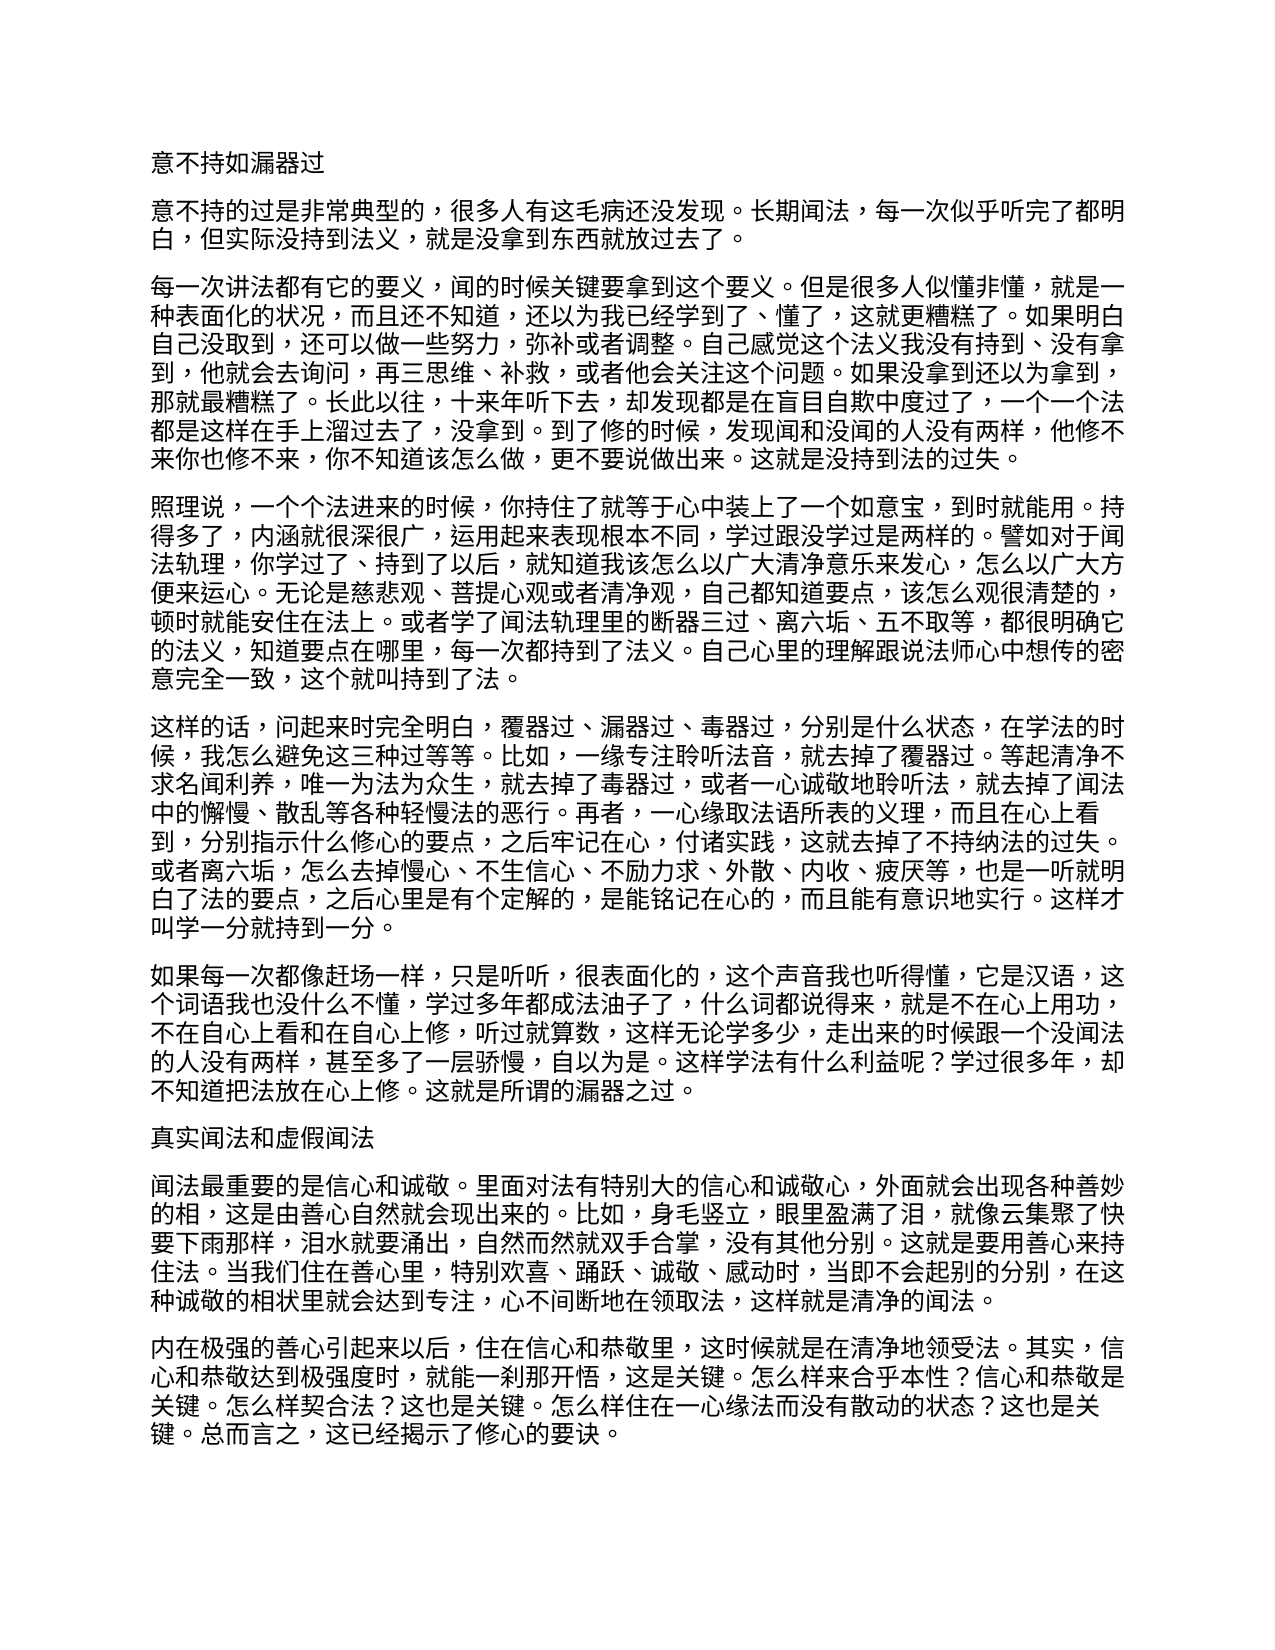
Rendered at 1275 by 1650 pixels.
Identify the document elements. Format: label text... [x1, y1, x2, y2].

text 内在极强的善心引起来以后，住在信心和恭敬里，这时候就是在清净地领受法。其实，信心和恭敬达到极强度时，就能一刹那开悟，这是关键。怎么样来合乎本性？信心和恭敬是关键。怎么样契合法？这也是关键。怎么样住在一心缘法而没有散动的状态？这也是关键。总而言之，这已经揭示了修心的要诀。 [150, 1335, 1125, 1450]
text 真实闻法和虚假闻法 [150, 1125, 1125, 1154]
text 这样的话，问起来时完全明白，覆器过、漏器过、毒器过，分别是什么状态，在学法的时候，我怎么避免这三种过等等。比如，一缘专注聆听法音，就去掉了覆器过。等起清净不求名闻利养，唯一为法为众生，就去掉了毒器过，或者一心诚敬地聆听法，就去掉了闻法中的懈慢、散乱等各种轻慢法的恶行。再者，一心缘取法语所表的义理，而且在心上看到，分别指示什么修心的要点，之后牢记在心，付诸实践，这就去掉了不持纳法的过失。或者离六垢，怎么去掉慢心、不生信心、不励力求、外散、内收、疲厌等，也是一听就明白了法的要点，之后心里是有个定解的，是能铭记在心的，而且能有意识地实行。这样才叫学一分就持到一分。 [150, 714, 1125, 944]
text 意不持的过是非常典型的，很多人有这毛病还没发现。长期闻法，每一次似乎听完了都明白，但实际没持到法义，就是没拿到东西就放过去了。 [150, 197, 1125, 255]
text 闻法最重要的是信心和诚敬。里面对法有特别大的信心和诚敬心，外面就会出现各种善妙的相，这是由善心自然就会现出来的。比如，身毛竖立，眼里盈满了泪，就像云集聚了快要下雨那样，泪水就要涌出，自然而然就双手合掌，没有其他分别。这就是要用善心来持住法。当我们住在善心里，特别欢喜、踊跃、诚敬、感动时，当即不会起别的分别，在这种诚敬的相状里就会达到专注，心不间断地在领取法，这样就是清净的闻法。 [150, 1172, 1125, 1316]
text 意不持如漏器过 [150, 150, 1125, 179]
text 每一次讲法都有它的要义，闻的时候关键要拿到这个要义。但是很多人似懂非懂，就是一种表面化的状况，而且还不知道，还以为我已经学到了、懂了，这就更糟糕了。如果明白自己没取到，还可以做一些努力，弥补或者调整。自己感觉这个法义我没有持到、没有拿到，他就会去询问，再三思维、补救，或者他会关注这个问题。如果没拿到还以为拿到，那就最糟糕了。长此以往，十来年听下去，却发现都是在盲目自欺中度过了，一个一个法都是这样在手上溜过去了，没拿到。到了修的时候，发现闻和没闻的人没有两样，他修不来你也修不来，你不知道该怎么做，更不要说做出来。这就是没持到法的过失。 [150, 274, 1125, 475]
text 照理说，一个个法进来的时候，你持住了就等于心中装上了一个如意宝，到时就能用。持得多了，内涵就很深很广，运用起来表现根本不同，学过跟没学过是两样的。譬如对于闻法轨理，你学过了、持到了以后，就知道我该怎么以广大清净意乐来发心，怎么以广大方便来运心。无论是慈悲观、菩提心观或者清净观，自己都知道要点，该怎么观很清楚的，顿时就能安住在法上。或者学了闻法轨理里的断器三过、离六垢、五不取等，都很明确它的法义，知道要点在哪里，每一次都持到了法义。自己心里的理解跟说法师心中想传的密意完全一致，这个就叫持到了法。 [150, 494, 1125, 695]
text 如果每一次都像赶场一样，只是听听，很表面化的，这个声音我也听得懂，它是汉语，这个词语我也没什么不懂，学过多年都成法油子了，什么词都说得来，就是不在心上用功，不在自心上看和在自心上修，听过就算数，这样无论学多少，走出来的时候跟一个没闻法的人没有两样，甚至多了一层骄慢，自以为是。这样学法有什么利益呢？学过很多年，却不知道把法放在心上修。这就是所谓的漏器之过。 [150, 962, 1125, 1106]
